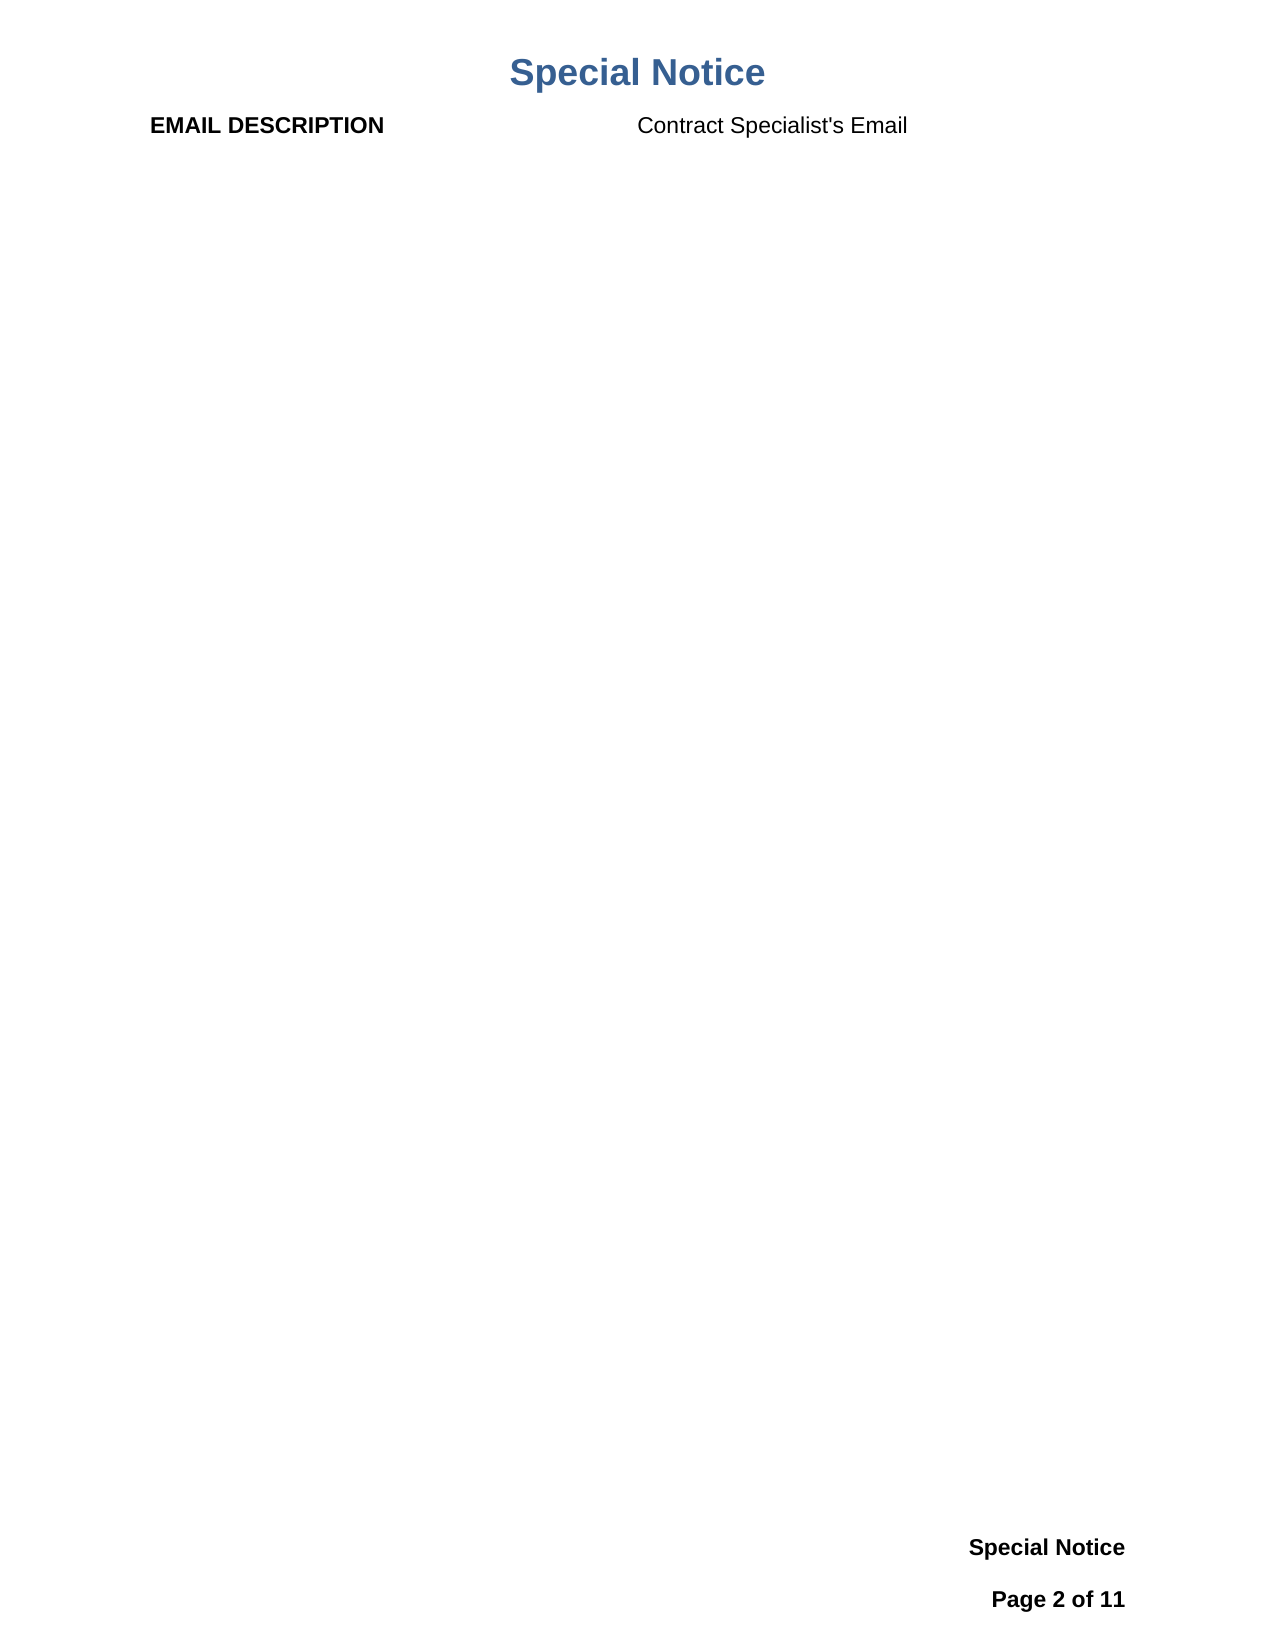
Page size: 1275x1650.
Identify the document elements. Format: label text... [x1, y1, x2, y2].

table_cell Contract Specialist's Email [626, 113, 1172, 160]
table_cell EMAIL DESCRIPTION [139, 113, 626, 160]
